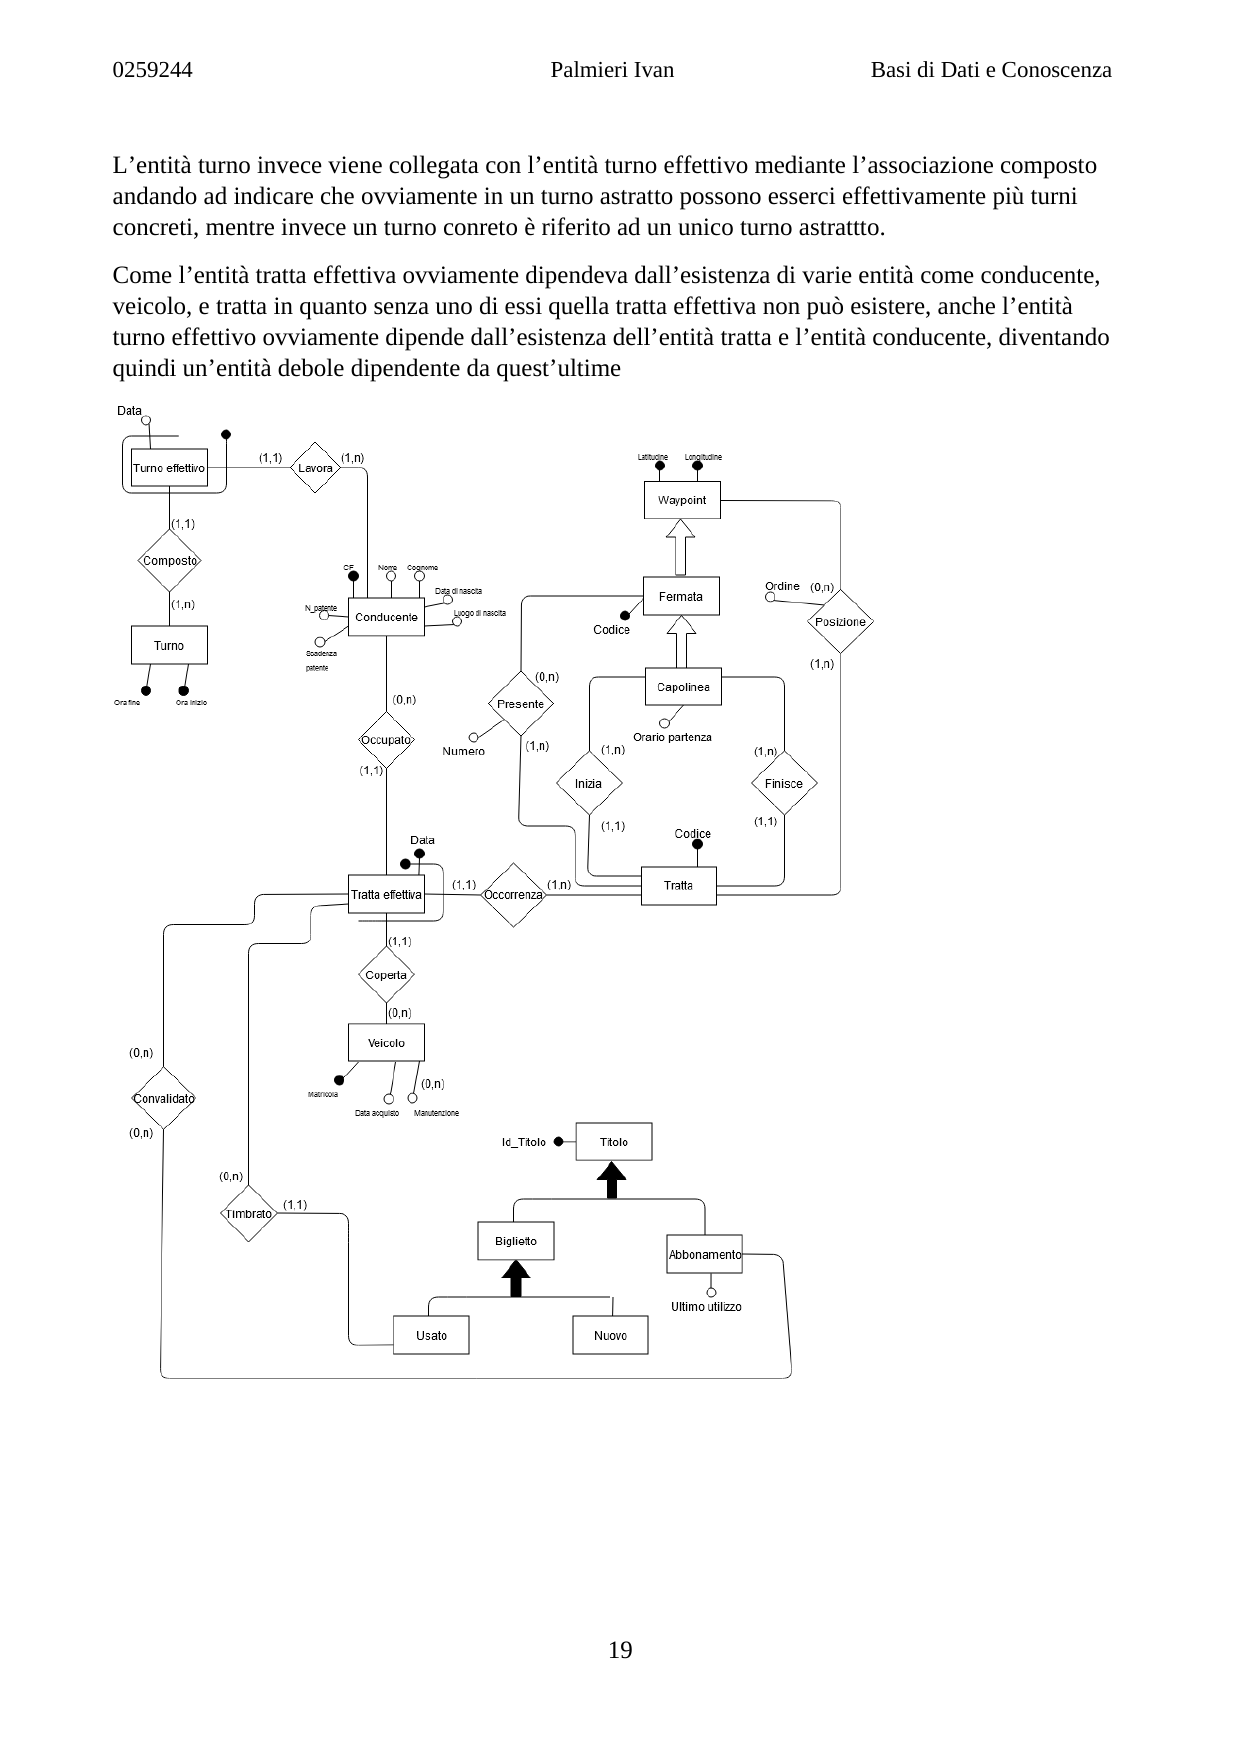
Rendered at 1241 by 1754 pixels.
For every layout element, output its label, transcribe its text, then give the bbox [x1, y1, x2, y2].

picture [112, 400, 874, 1379]
text L’entità turno invece viene collegata con l’entità turno effettivo mediante l’associazione composto andando ad indicare che ovviamente in un turno astratto possono esserci effettivamente più turni concreti, mentre invece un turno conreto è riferito ad un unico turno astrattto. [112, 150, 1128, 241]
text Come l’entità tratta effettiva ovviamente dipendeva dall’esistenza di varie entità come conducente, veicolo, e tratta in quanto senza uno di essi quella tratta effettiva non può esistere, anche l’entità turno effettivo ovviamente dipende dall’esistenza dell’entità tratta e l’entità conducente, diventando quindi un’entità debole dipendente da quest’ultime [112, 260, 1128, 382]
